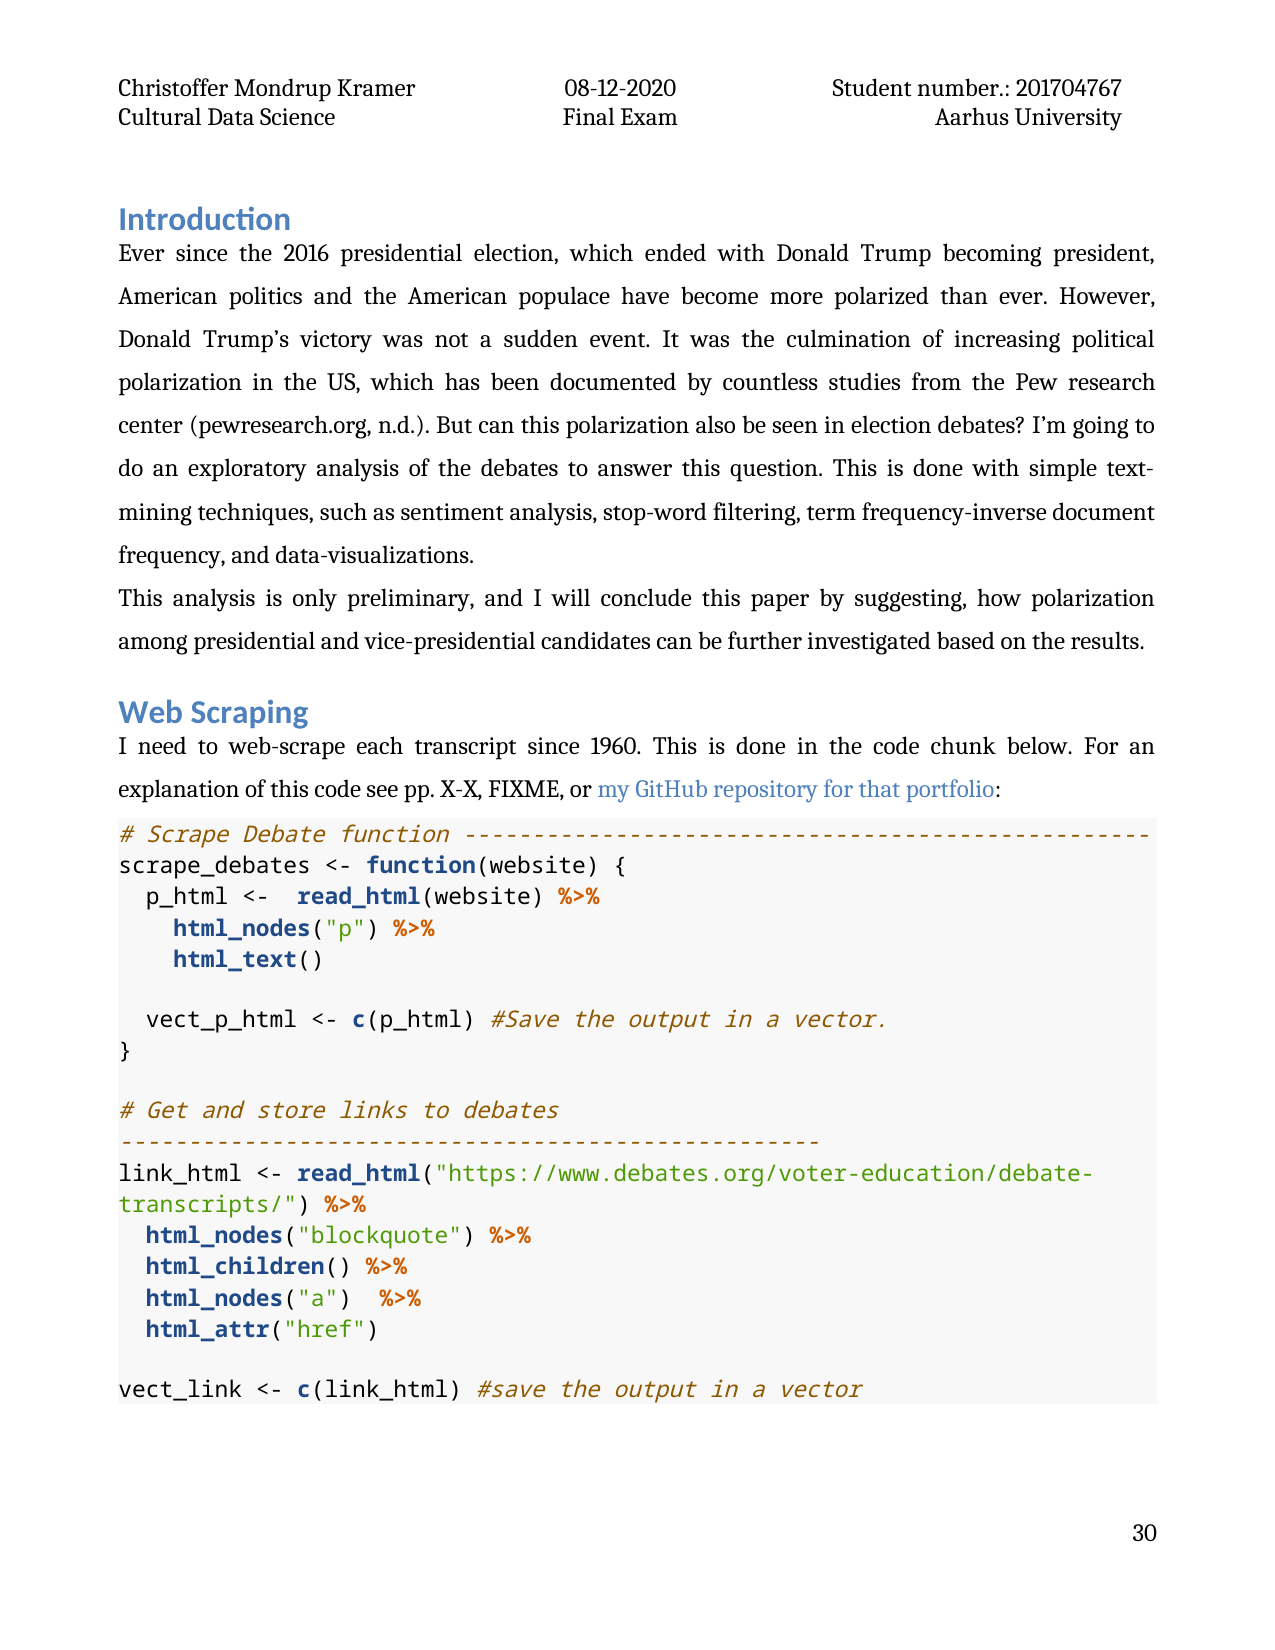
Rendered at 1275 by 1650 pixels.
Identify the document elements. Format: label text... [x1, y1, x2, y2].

text I need to web-scrape each transcript since 1960. This is done in the code chunk below. For an explanation of this code see pp. X-X, FIXME, or my GitHub repository for that portfolio: [118, 732, 1157, 803]
text Ever since the 2016 presidential election, which ended with Donald Trump becoming president, American politics and the American populace have become more polarized than ever. However, Donald Trump’s victory was not a sudden event. It was the culmination of increasing political polarization in the US, which has been documented by countless studies from the Pew research center (pewresearch.org, n.d.). But can this polarization also be seen in election debates? I’m going to do an exploratory analysis of the debates to answer this question. This is done with simple text-mining techniques, such as sentiment analysis, stop-word filtering, term frequency-inverse document frequency, and data-visualizations. [118, 239, 1157, 569]
text # Scrape Debate function -------------------------------------------------- scrape_debates <- function(website) { p_html <- read_html(website) %>% html_nodes("p") %>% html_text() vect_p_html <- c(p_html) #Save the output in a vector. } # Get and store links to debates --------------------------------------------------- link_html <- read_html("https://www.debates.org/voter-education/debate-transcripts/") %>% html_nodes("blockquote") %>% html_children() %>% html_nodes("a") %>% html_attr("href") vect_link <- c(link_html) #save the output in a vector [118, 818, 1157, 1404]
text This analysis is only preliminary, and I will conclude this paper by suggesting, how polarization among presidential and vice-presidential candidates can be further investigated based on the results. [118, 584, 1157, 656]
subtitle Introduction [118, 198, 1157, 239]
subtitle Web Scraping [118, 691, 1157, 732]
